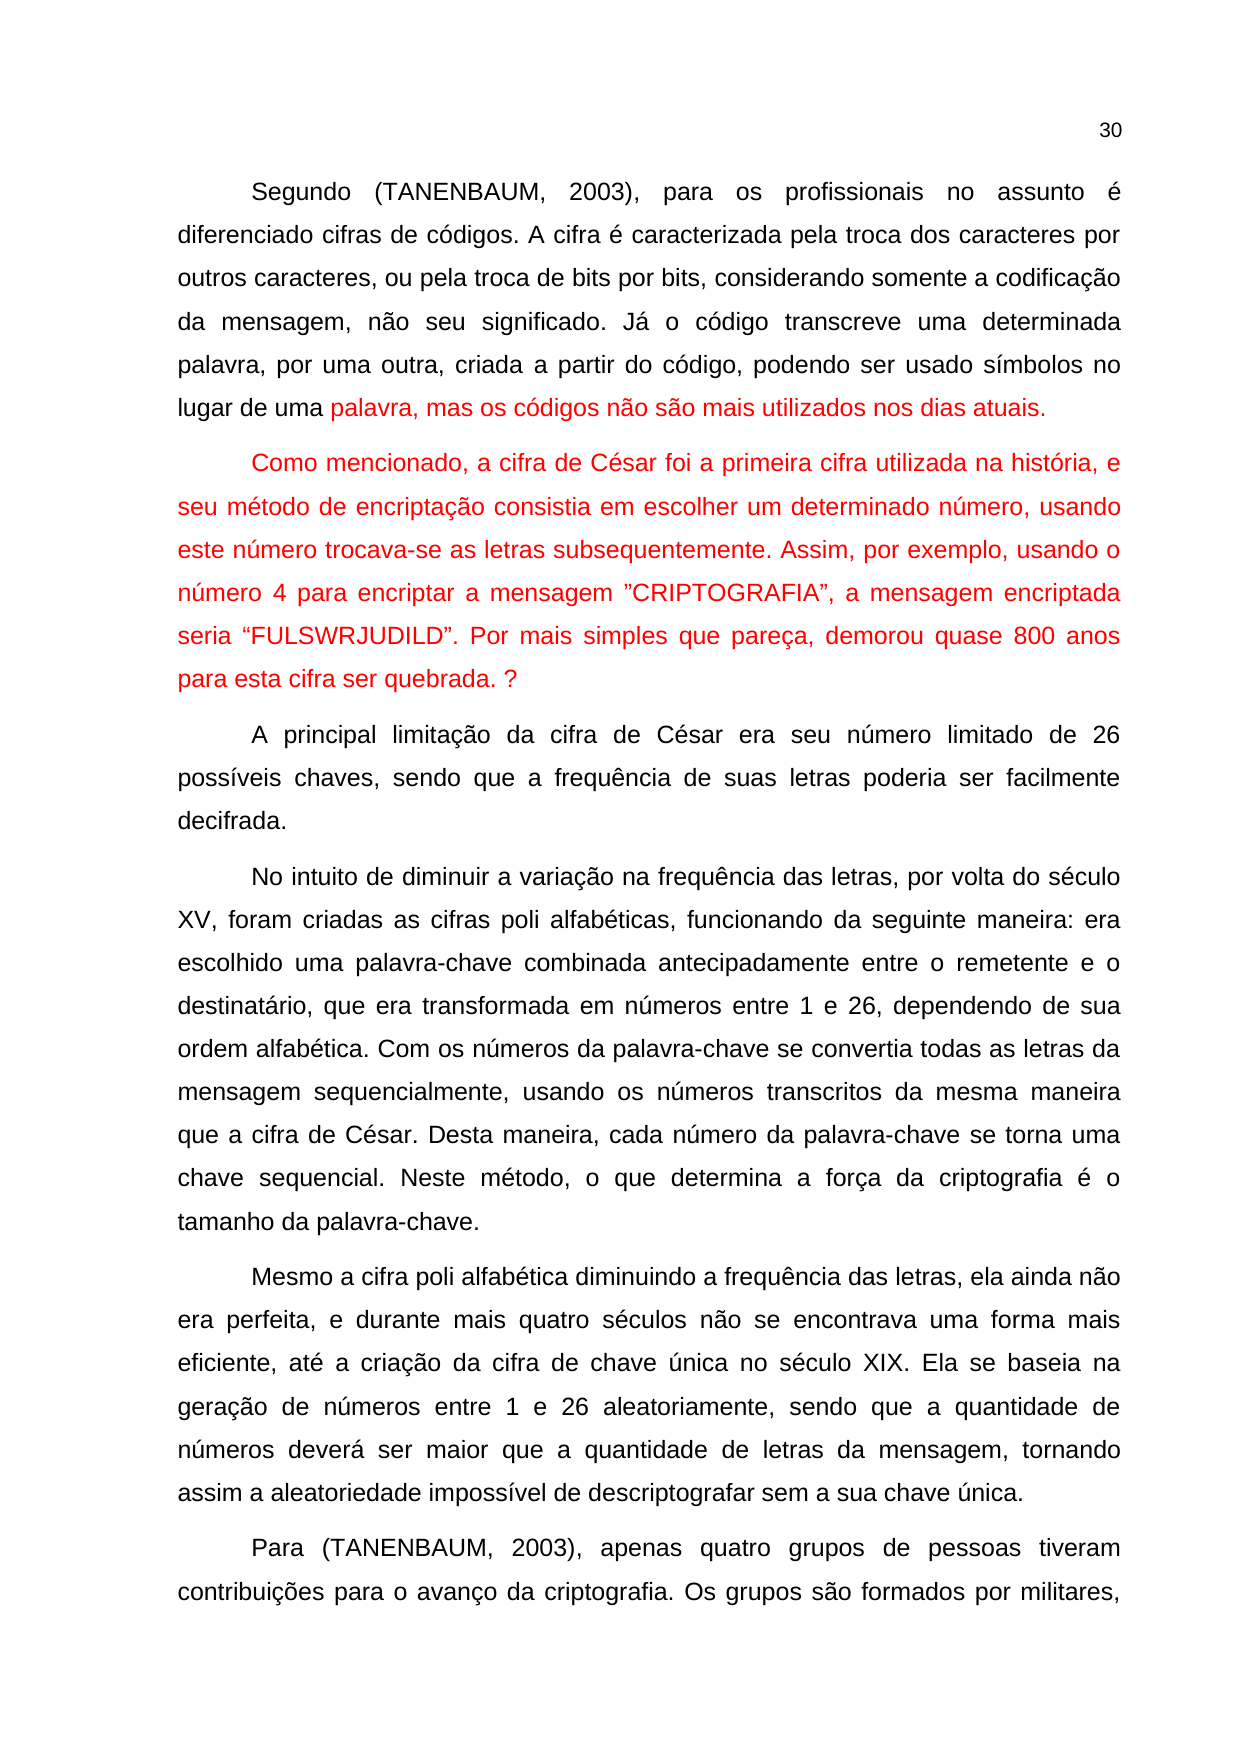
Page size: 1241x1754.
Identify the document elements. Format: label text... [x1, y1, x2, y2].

text Segundo , para os profissionais no assunto é diferenciado cifras de códigos. A cifra é caracterizada pela troca dos caracteres por outros caracteres, ou pela troca de bits por bits, considerando somente a codificação da mensagem, não seu significado. Já o código transcreve uma determinada palavra, por uma outra, criada a partir do código, podendo ser usado símbolos no lugar de uma palavra, mas os códigos não são mais utilizados nos dias atuais. [177, 177, 1122, 422]
text Como mencionado, a cifra de César foi a primeira cifra utilizada na história, e seu método de encriptação consistia em escolher um determinado número, usando este número trocava-se as letras subsequentemente. Assim, por exemplo, usando o número 4 para encriptar a mensagem ”CRIPTOGRAFIA”, a mensagem encriptada seria “FULSWRJUDILD”. Por mais simples que pareça, demorou quase 800 anos para esta cifra ser quebrada. ? [177, 448, 1122, 693]
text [177, 1533, 1122, 1605]
text Mesmo a cifra poli alfabética diminuindo a frequência das letras, ela ainda não era perfeita, e durante mais quatro séculos não se encontrava uma forma mais eficiente, até a criação da cifra de chave única no século XIX. Ela se baseia na geração de números entre 1 e 26 aleatoriamente, sendo que a quantidade de números deverá ser maior que a quantidade de letras da mensagem, tornando assim a aleatoriedade impossível de descriptografar sem a sua chave única. [177, 1262, 1122, 1507]
text A principal limitação da cifra de César era seu número limitado de 26 possíveis chaves, sendo que a frequência de suas letras poderia ser facilmente decifrada. [177, 720, 1122, 835]
text No intuito de diminuir a variação na frequência das letras, por volta do século XV, foram criadas as cifras poli alfabéticas, funcionando da seguinte maneira: era escolhido uma palavra-chave combinada antecipadamente entre o remetente e o destinatário, que era transformada em números entre 1 e 26, dependendo de sua ordem alfabética. Com os números da palavra-chave se convertia todas as letras da mensagem sequencialmente, usando os números transcritos da mesma maneira que a cifra de César. Desta maneira, cada número da palavra-chave se torna uma chave sequencial. Neste método, o que determina a força da criptografia é o tamanho da palavra-chave. [177, 862, 1122, 1235]
